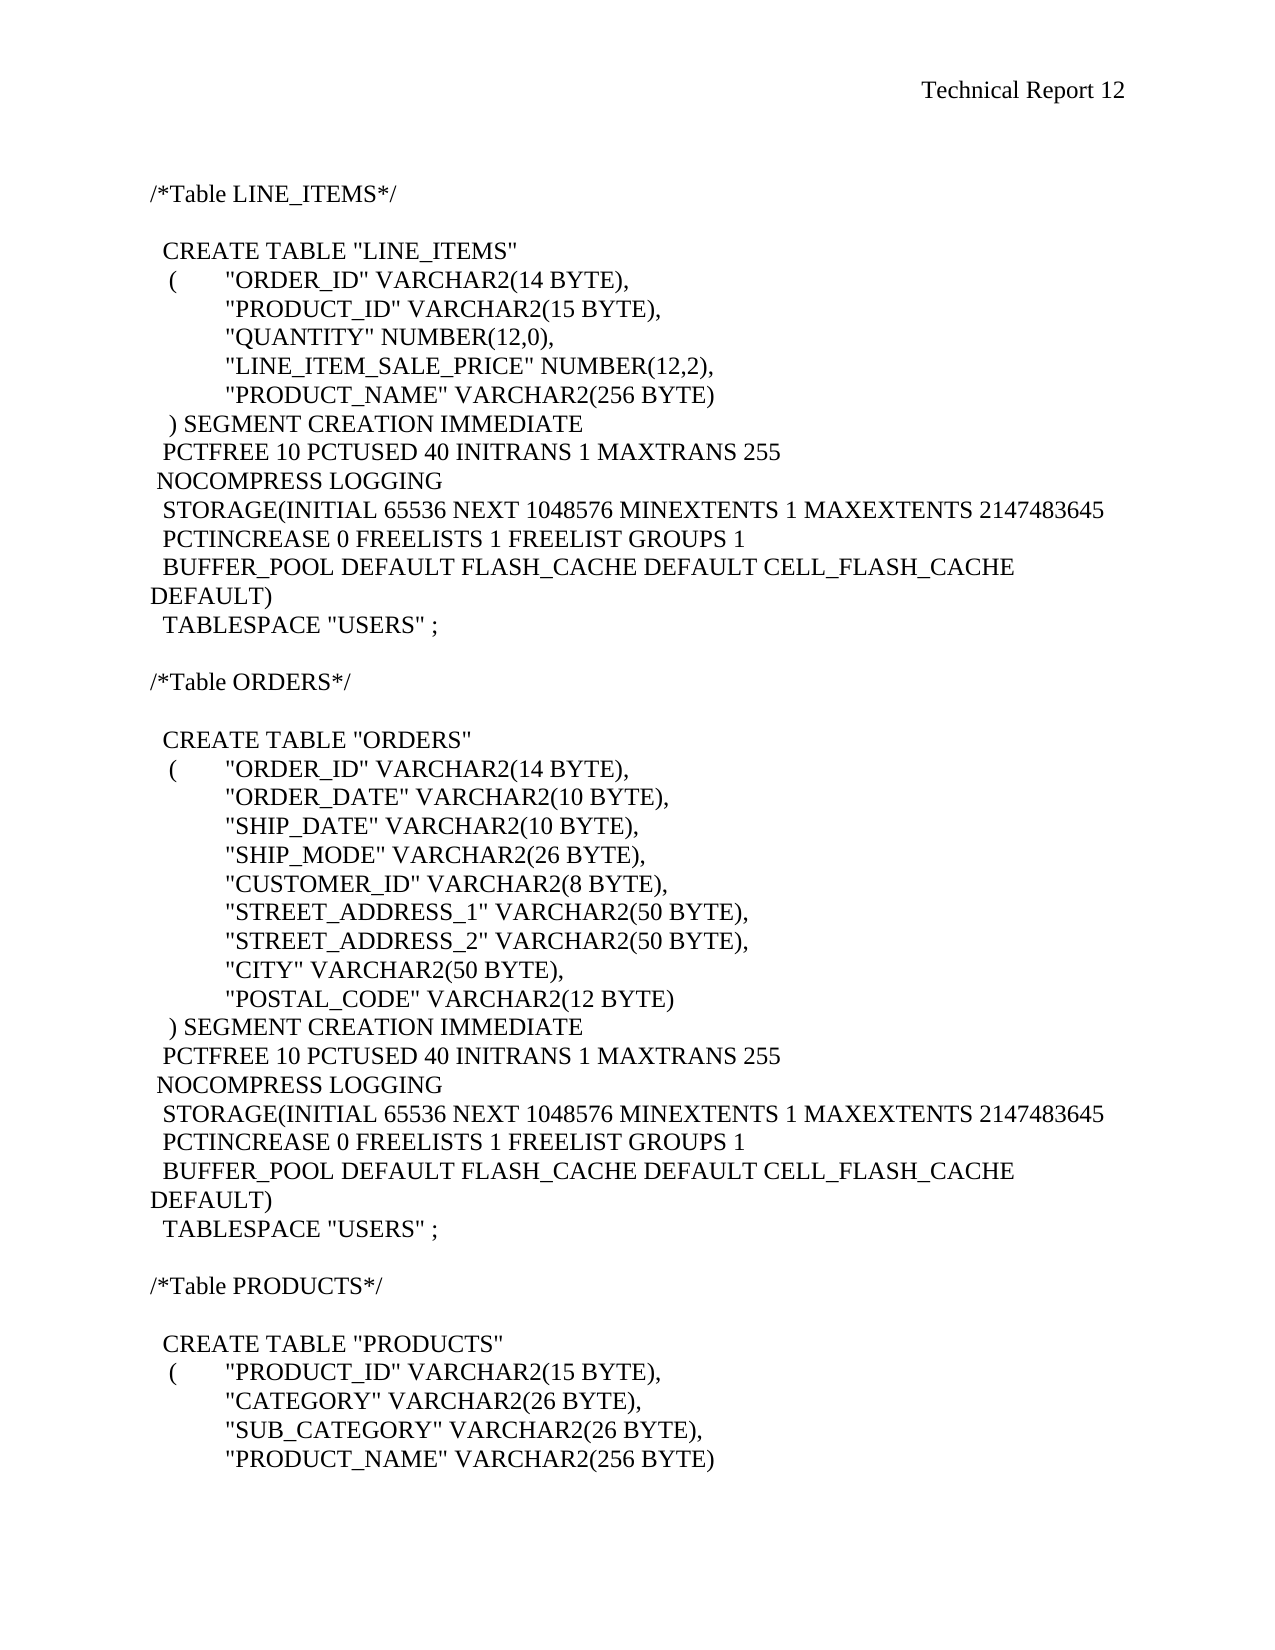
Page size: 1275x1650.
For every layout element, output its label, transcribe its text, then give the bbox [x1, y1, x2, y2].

text ) SEGMENT CREATION IMMEDIATE [150, 1012, 1125, 1041]
text "PRODUCT_NAME" VARCHAR2(256 BYTE) [150, 380, 1125, 409]
text PCTFREE 10 PCTUSED 40 INITRANS 1 MAXTRANS 255 [150, 437, 1125, 466]
text PCTINCREASE 0 FREELISTS 1 FREELIST GROUPS 1 [150, 1127, 1125, 1156]
text "CATEGORY" VARCHAR2(26 BYTE), [150, 1386, 1125, 1415]
text BUFFER_POOL DEFAULT FLASH_CACHE DEFAULT CELL_FLASH_CACHE DEFAULT) [150, 1156, 1125, 1214]
text /*Table LINE_ITEMS*/ [150, 179, 1125, 207]
text "QUANTITY" NUMBER(12,0), [150, 322, 1125, 351]
text TABLESPACE "USERS" ; [150, 610, 1125, 639]
text /*Table PRODUCTS*/ [150, 1271, 1125, 1300]
text TABLESPACE "USERS" ; [150, 1214, 1125, 1242]
text ( "ORDER_ID" VARCHAR2(14 BYTE), [150, 754, 1125, 782]
text "STREET_ADDRESS_1" VARCHAR2(50 BYTE), [150, 897, 1125, 926]
text "SHIP_DATE" VARCHAR2(10 BYTE), [150, 811, 1125, 840]
text CREATE TABLE "PRODUCTS" [150, 1329, 1125, 1357]
text PCTFREE 10 PCTUSED 40 INITRANS 1 MAXTRANS 255 [150, 1041, 1125, 1070]
text "POSTAL_CODE" VARCHAR2(12 BYTE) [150, 984, 1125, 1012]
text NOCOMPRESS LOGGING [150, 466, 1125, 495]
text /*Table ORDERS*/ [150, 667, 1125, 696]
text "LINE_ITEM_SALE_PRICE" NUMBER(12,2), [150, 351, 1125, 380]
text ) SEGMENT CREATION IMMEDIATE [150, 409, 1125, 437]
text "CITY" VARCHAR2(50 BYTE), [150, 955, 1125, 984]
text "CUSTOMER_ID" VARCHAR2(8 BYTE), [150, 869, 1125, 897]
text PCTINCREASE 0 FREELISTS 1 FREELIST GROUPS 1 [150, 524, 1125, 552]
text "SHIP_MODE" VARCHAR2(26 BYTE), [150, 840, 1125, 869]
text STORAGE(INITIAL 65536 NEXT 1048576 MINEXTENTS 1 MAXEXTENTS 2147483645 [150, 495, 1125, 524]
text "STREET_ADDRESS_2" VARCHAR2(50 BYTE), [150, 926, 1125, 955]
text CREATE TABLE "ORDERS" [150, 725, 1125, 754]
text "SUB_CATEGORY" VARCHAR2(26 BYTE), [150, 1415, 1125, 1444]
text STORAGE(INITIAL 65536 NEXT 1048576 MINEXTENTS 1 MAXEXTENTS 2147483645 [150, 1099, 1125, 1127]
text CREATE TABLE "LINE_ITEMS" [150, 236, 1125, 265]
text "PRODUCT_ID" VARCHAR2(15 BYTE), [150, 294, 1125, 322]
text NOCOMPRESS LOGGING [150, 1070, 1125, 1099]
text BUFFER_POOL DEFAULT FLASH_CACHE DEFAULT CELL_FLASH_CACHE DEFAULT) [150, 552, 1125, 610]
text "ORDER_DATE" VARCHAR2(10 BYTE), [150, 782, 1125, 811]
text ( "ORDER_ID" VARCHAR2(14 BYTE), [150, 265, 1125, 294]
text ( "PRODUCT_ID" VARCHAR2(15 BYTE), [150, 1357, 1125, 1386]
text "PRODUCT_NAME" VARCHAR2(256 BYTE) [150, 1444, 1125, 1472]
